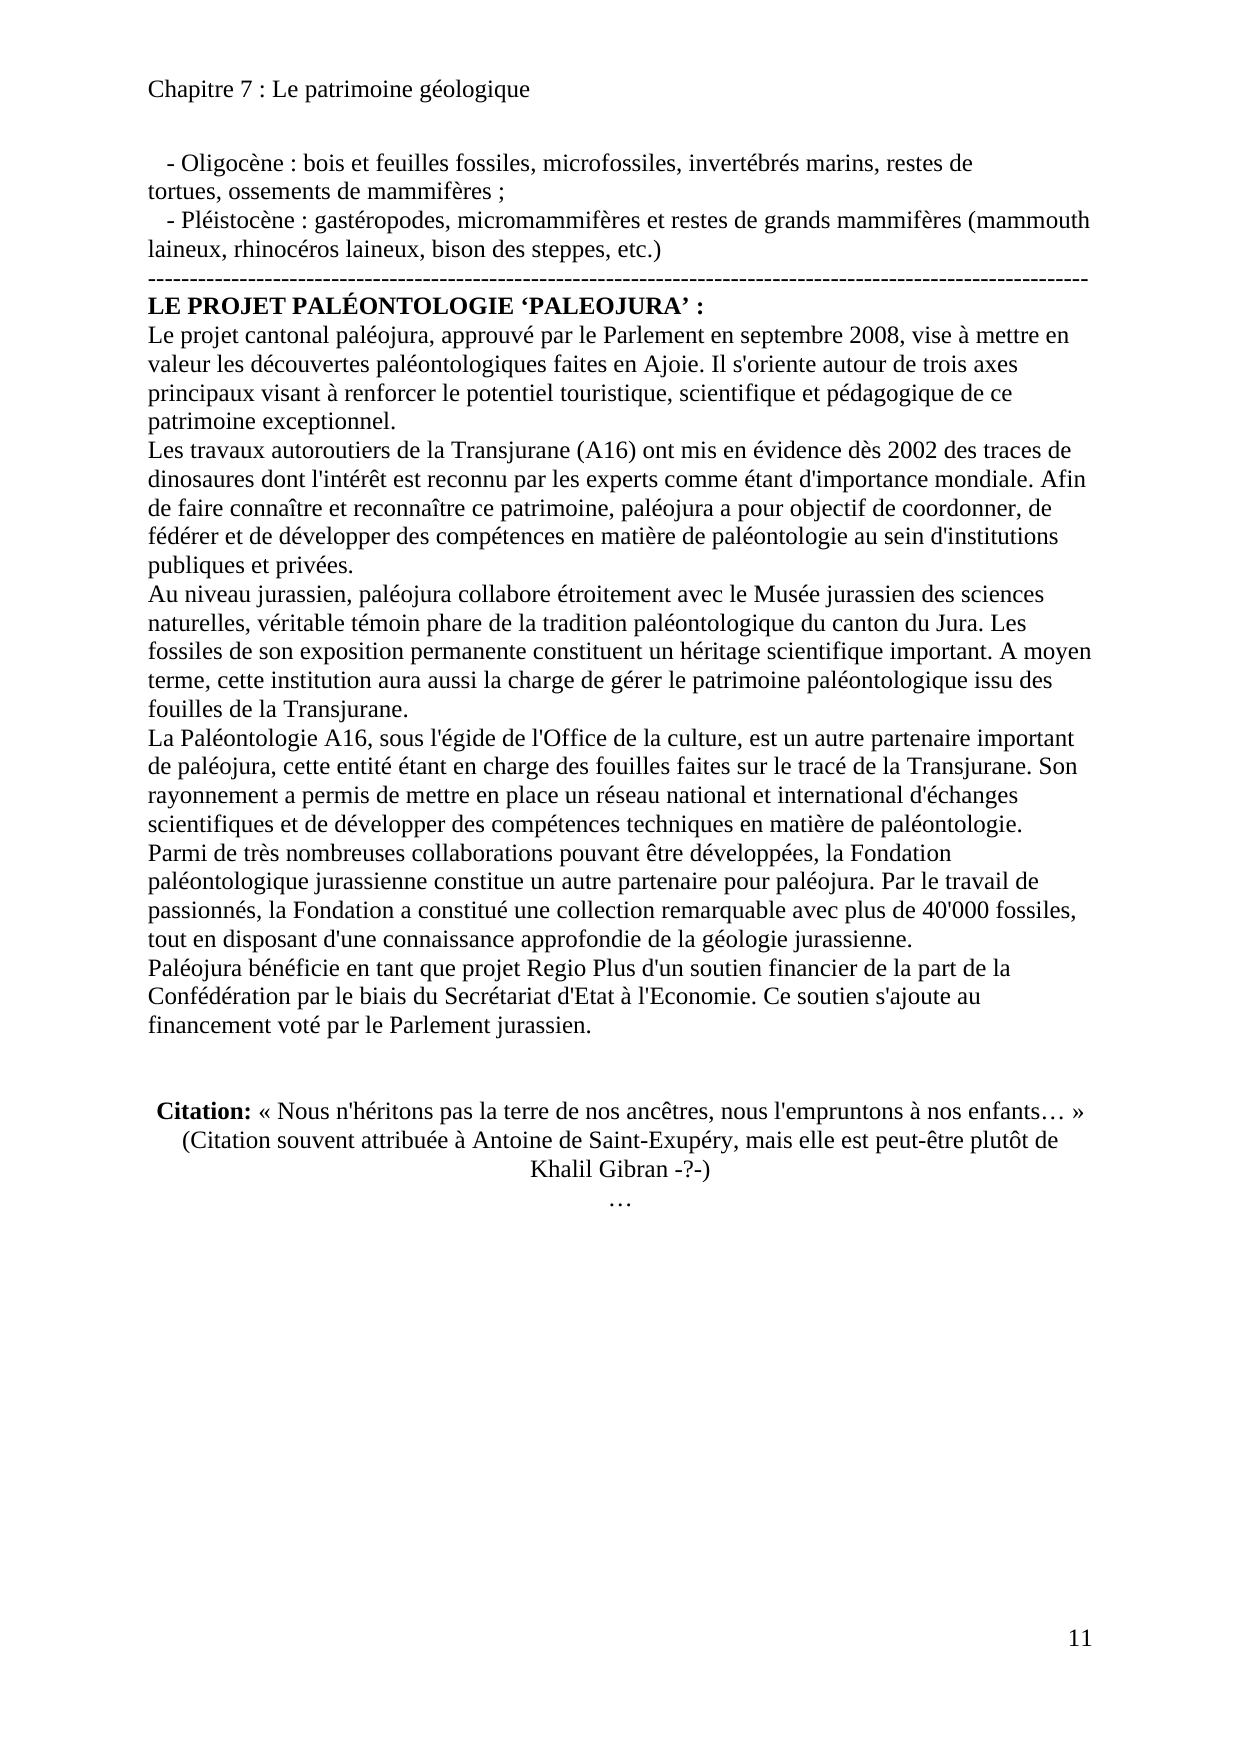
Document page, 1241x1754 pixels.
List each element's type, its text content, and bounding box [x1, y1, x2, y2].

text Les travaux autoroutiers de la Transjurane (A16) ont mis en évidence dès 2002 des traces de dinosaures dont l'intérêt est reconnu par les experts comme étant d'importance mondiale. Afin de faire connaître et reconnaître ce patrimoine, paléojura a pour objectif de coordonner, de fédérer et de développer des compétences en matière de paléontologie au sein d'institutions publiques et privées. [148, 435, 1093, 579]
text - Oligocène : bois et feuilles fossiles, microfossiles, invertébrés marins, restes de tortues, ossements de mammifères ; [148, 148, 1093, 205]
text - Pléistocène : gastéropodes, micromammifères et restes de grands mammifères (mammouth laineux, rhinocéros laineux, bison des steppes, etc.) [148, 205, 1093, 263]
text ----------------------------------------------------------------------------------------------------------------- [148, 263, 1093, 291]
text Le projet cantonal paléojura, approuvé par le Parlement en septembre 2008, vise à mettre en valeur les découvertes paléontologiques faites en Ajoie. Il s'oriente autour de trois axes principaux visant à renforcer le potentiel touristique, scientifique et pédagogique de ce patrimoine exceptionnel. [148, 320, 1093, 435]
text La Paléontologie A16, sous l'égide de l'Office de la culture, est un autre partenaire important de paléojura, cette entité étant en charge des fouilles faites sur le tracé de la Transjurane. Son rayonnement a permis de mettre en place un réseau national et international d'échanges scientifiques et de développer des compétences techniques en matière de paléontologie. [148, 723, 1093, 838]
text LE PROJET PALÉONTOLOGIE ‘PALEOJURA’ : [148, 291, 1093, 320]
text Au niveau jurassien, paléojura collabore étroitement avec le Musée jurassien des sciences naturelles, véritable témoin phare de la tradition paléontologique du canton du Jura. Les fossiles de son exposition permanente constituent un héritage scientifique important. A moyen terme, cette institution aura aussi la charge de gérer le patrimoine paléontologique issu des fouilles de la Transjurane. [148, 579, 1093, 723]
text Parmi de très nombreuses collaborations pouvant être développées, la Fondation paléontologique jurassienne constitue un autre partenaire pour paléojura. Par le travail de passionnés, la Fondation a constitué une collection remarquable avec plus de 40'000 fossiles, tout en disposant d'une connaissance approfondie de la géologie jurassienne. [148, 838, 1093, 953]
text … [148, 1183, 1093, 1211]
text Paléojura bénéficie en tant que projet Regio Plus d'un soutien financier de la part de la Confédération par le biais du Secrétariat d'Etat à l'Economie. Ce soutien s'ajoute au financement voté par le Parlement jurassien. [148, 953, 1093, 1039]
text Citation: « Nous n'héritons pas la terre de nos ancêtres, nous l'empruntons à nos enfants… » [148, 1096, 1093, 1125]
text (Citation souvent attribuée à Antoine de Saint-Exupéry, mais elle est peut-être plutôt de Khalil Gibran -?-) [148, 1125, 1093, 1183]
